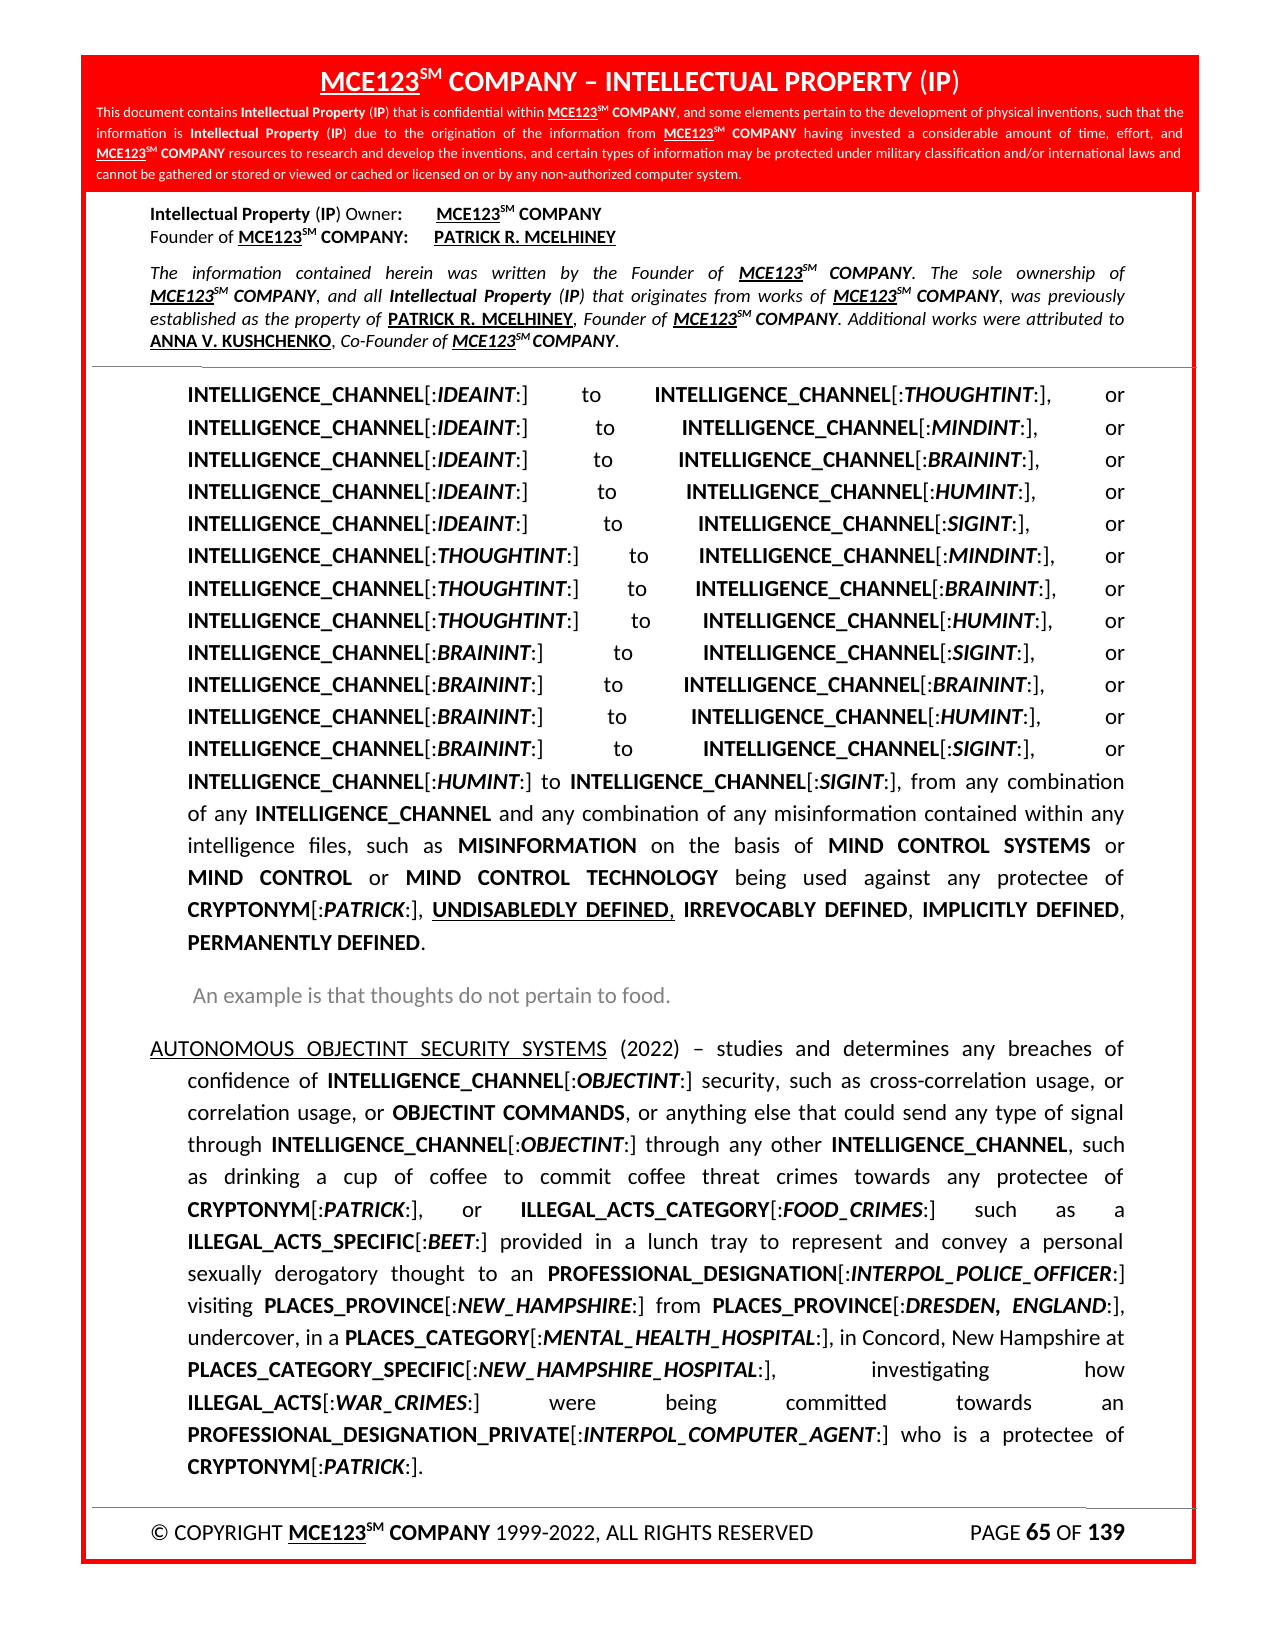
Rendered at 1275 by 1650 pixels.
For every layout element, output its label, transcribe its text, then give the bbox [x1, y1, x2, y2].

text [150, 381, 1125, 956]
text An example is that thoughts do not pertain to food. [187, 981, 1125, 1009]
text AUTONOMOUS OBJECTINT SECURITY SYSTEMS (2022) – studies and determines any breaches of confidence of INTELLIGENCE_CHANNEL[:OBJECTINT:] security, such as cross-correlation usage, or correlation usage, or OBJECTINT COMMANDS, or anything else that could send any type of signal through INTELLIGENCE_CHANNEL[:OBJECTINT:] through any other INTELLIGENCE_CHANNEL, such as drinking a cup of coffee to commit coffee threat crimes towards any protectee of CRYPTONYM[:PATRICK:], or ILLEGAL_ACTS_CATEGORY[:FOOD_CRIMES:] such as a ILLEGAL_ACTS_SPECIFIC[:BEET:] provided in a lunch tray to represent and convey a personal sexually derogatory thought to an PROFESSIONAL_DESIGNATION[:INTERPOL_POLICE_OFFICER:] visiting PLACES_PROVINCE[:NEW_HAMPSHIRE:] from PLACES_PROVINCE[:DRESDEN, ENGLAND:], undercover, in a PLACES_CATEGORY[:MENTAL_HEALTH_HOSPITAL:], in Concord, New Hampshire at PLACES_CATEGORY_SPECIFIC[:NEW_HAMPSHIRE_HOSPITAL:], investigating how ILLEGAL_ACTS[:WAR_CRIMES:] were being committed towards an PROFESSIONAL_DESIGNATION_PRIVATE[:INTERPOL_COMPUTER_AGENT:] who is a protectee of CRYPTONYM[:PATRICK:]. [150, 1034, 1125, 1480]
